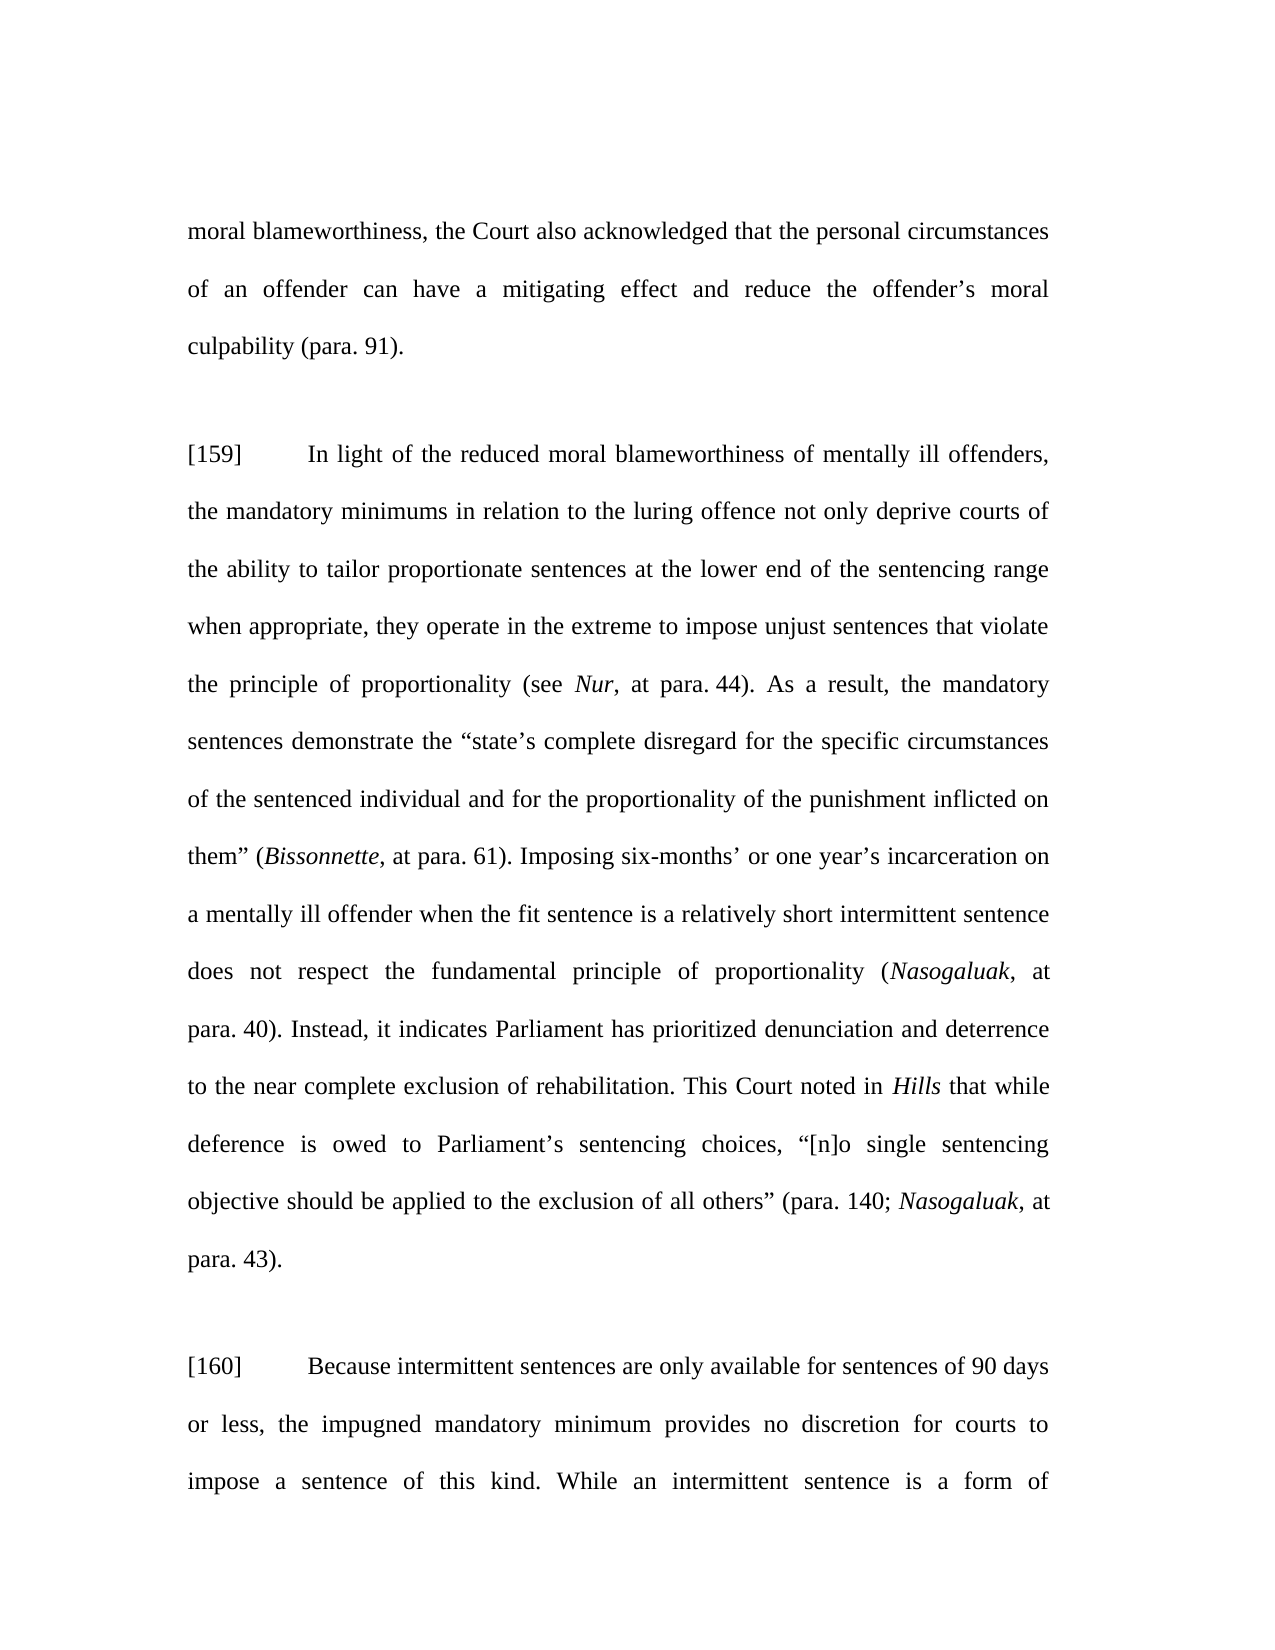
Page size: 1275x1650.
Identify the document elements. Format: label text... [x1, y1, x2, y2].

text In light of the reduced moral blameworthiness of mentally ill offenders, the mandatory minimums in relation to the luring offence not only deprive courts of the ability to tailor proportionate sentences at the lower end of the sentencing range when appropriate, they operate in the extreme to impose unjust sentences that violate the principle of proportionality (see Nur, at para. 44). As a result, the mandatory sentences demonstrate the “state’s complete disregard for the specific circumstances of the sentenced individual and for the proportionality of the punishment inflicted on them” (Bissonnette, at para. 61). Imposing six-months’ or one year’s incarceration on a mentally ill offender when the fit sentence is a relatively short intermittent sentence does not respect the fundamental principle of proportionality (Nasogaluak, at para. 40). Instead, it indicates Parliament has prioritized denunciation and deterrence to the near complete exclusion of rehabilitation. This Court noted in Hills that while deference is owed to Parliament’s sentencing choices, “[n]o single sentencing objective should be applied to the exclusion of all others” (para. 140; Nasogaluak, at para. 43). [187, 439, 1050, 1273]
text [187, 1351, 1050, 1495]
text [187, 216, 1050, 360]
